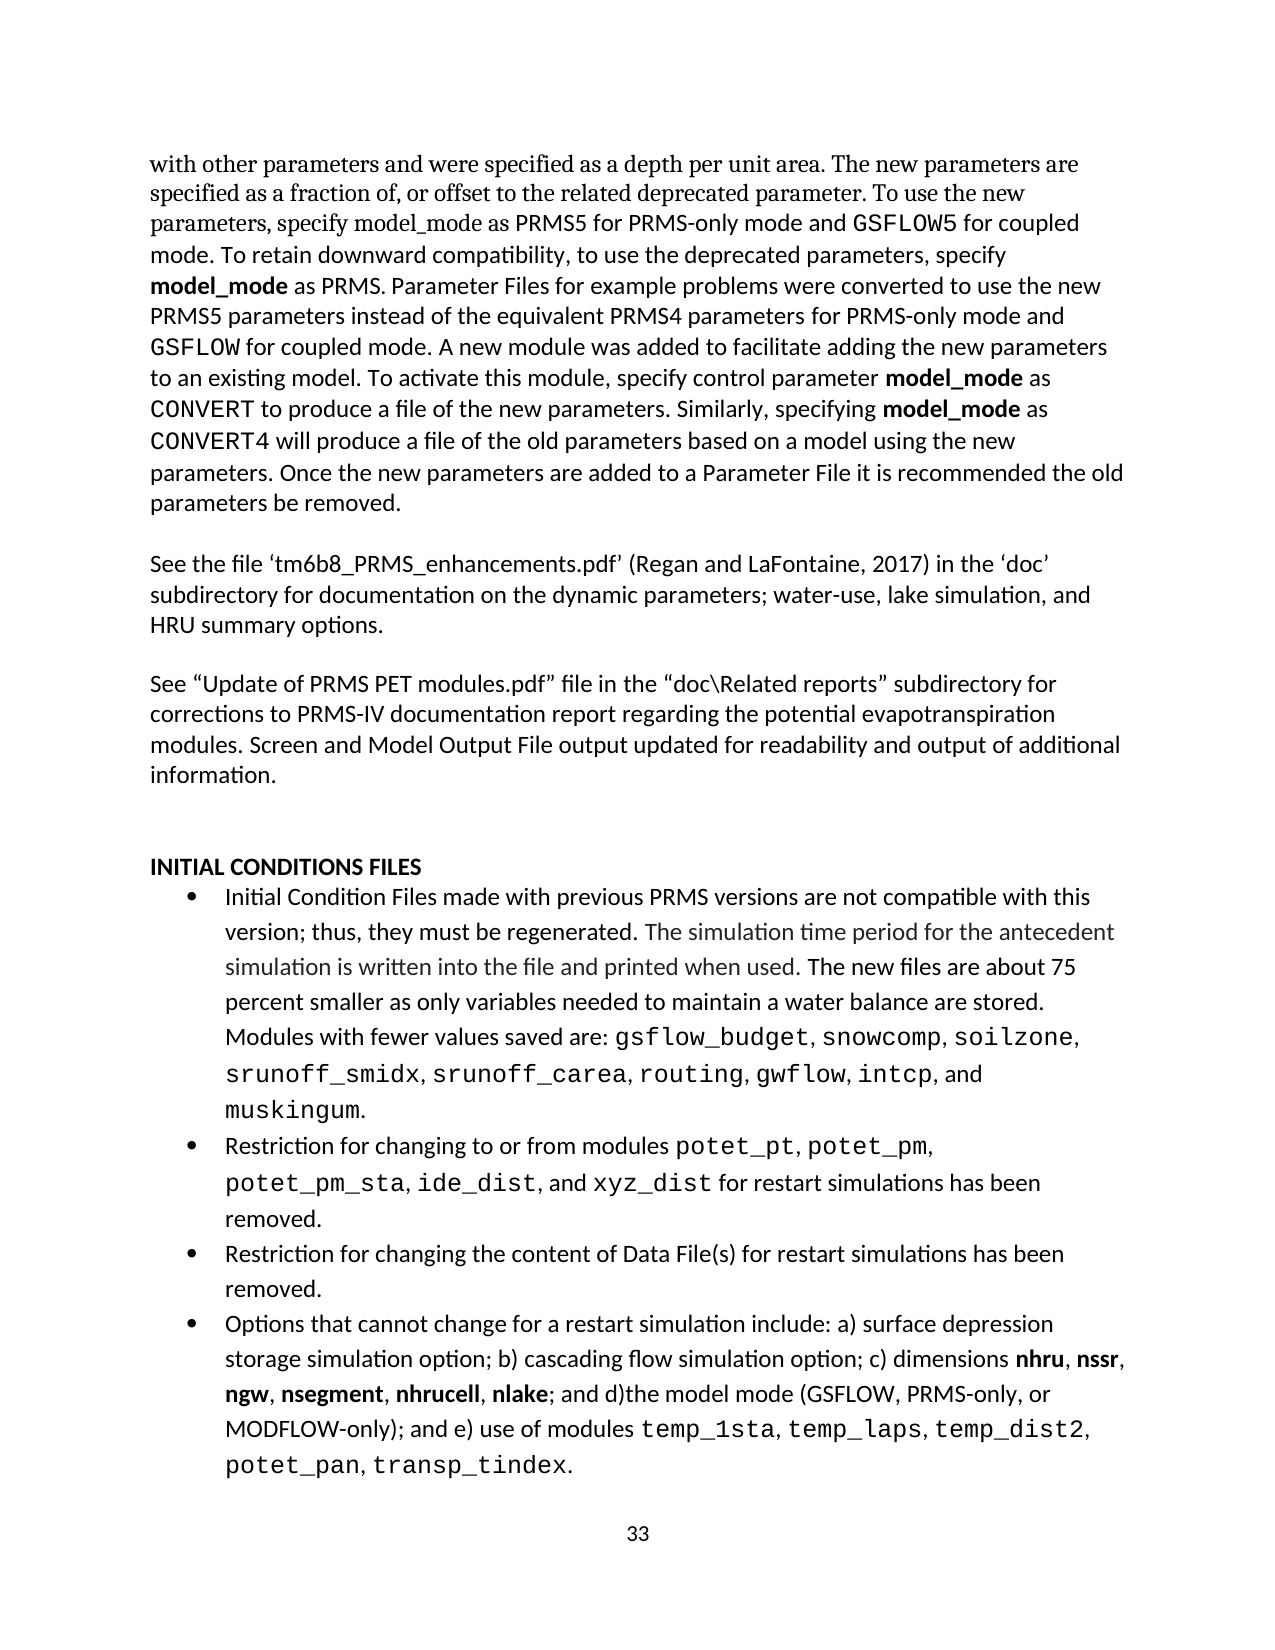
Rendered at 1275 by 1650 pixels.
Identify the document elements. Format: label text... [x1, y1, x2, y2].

list Initial Condition Files made with previous PRMS versions are not compatible with this version; thus, they must be regenerated. The simulation time period for the antecedent simulation is written into the file and printed when used. The new files are about 75 percent smaller as only variables needed to maintain a water balance are stored. Modules with fewer values saved are: gsflow_budget, snowcomp, soilzone, srunoff_smidx, srunoff_carea, routing, gwflow, intcp, and muskingum. [187, 881, 1125, 1126]
list Restriction for changing to or from modules potet_pt, potet_pm, potet_pm_sta, ide_dist, and xyz_dist for restart simulations has been removed. [187, 1130, 1125, 1233]
list Options that cannot change for a restart simulation include: a) surface depression storage simulation option; b) cascading flow simulation option; c) dimensions nhru, nssr, ngw, nsegment, nhrucell, nlake; and d)the model mode (GSFLOW, PRMS-only, or MODFLOW-only); and e) use of modules temp_1sta, temp_laps, temp_dist2, potet_pan, transp_tindex. [187, 1308, 1125, 1481]
text See the file ‘tm6b8_PRMS_enhancements.pdf’ (Regan and LaFontaine, 2017) in the ‘doc’ subdirectory for documentation on the dynamic parameters; water-use, lake simulation, and HRU summary options. [150, 548, 1125, 640]
list Restriction for changing the content of Data File(s) for restart simulations has been removed. [187, 1238, 1125, 1303]
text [150, 150, 1125, 518]
text INITIAL CONDITIONS FILES [150, 851, 1125, 881]
text See “Update of PRMS PET modules.pdf” file in the “doc\Related reports” subdirectory for corrections to PRMS-IV documentation report regarding the potential evapotranspiration modules. Screen and Model Output File output updated for readability and output of additional information. [150, 668, 1125, 790]
